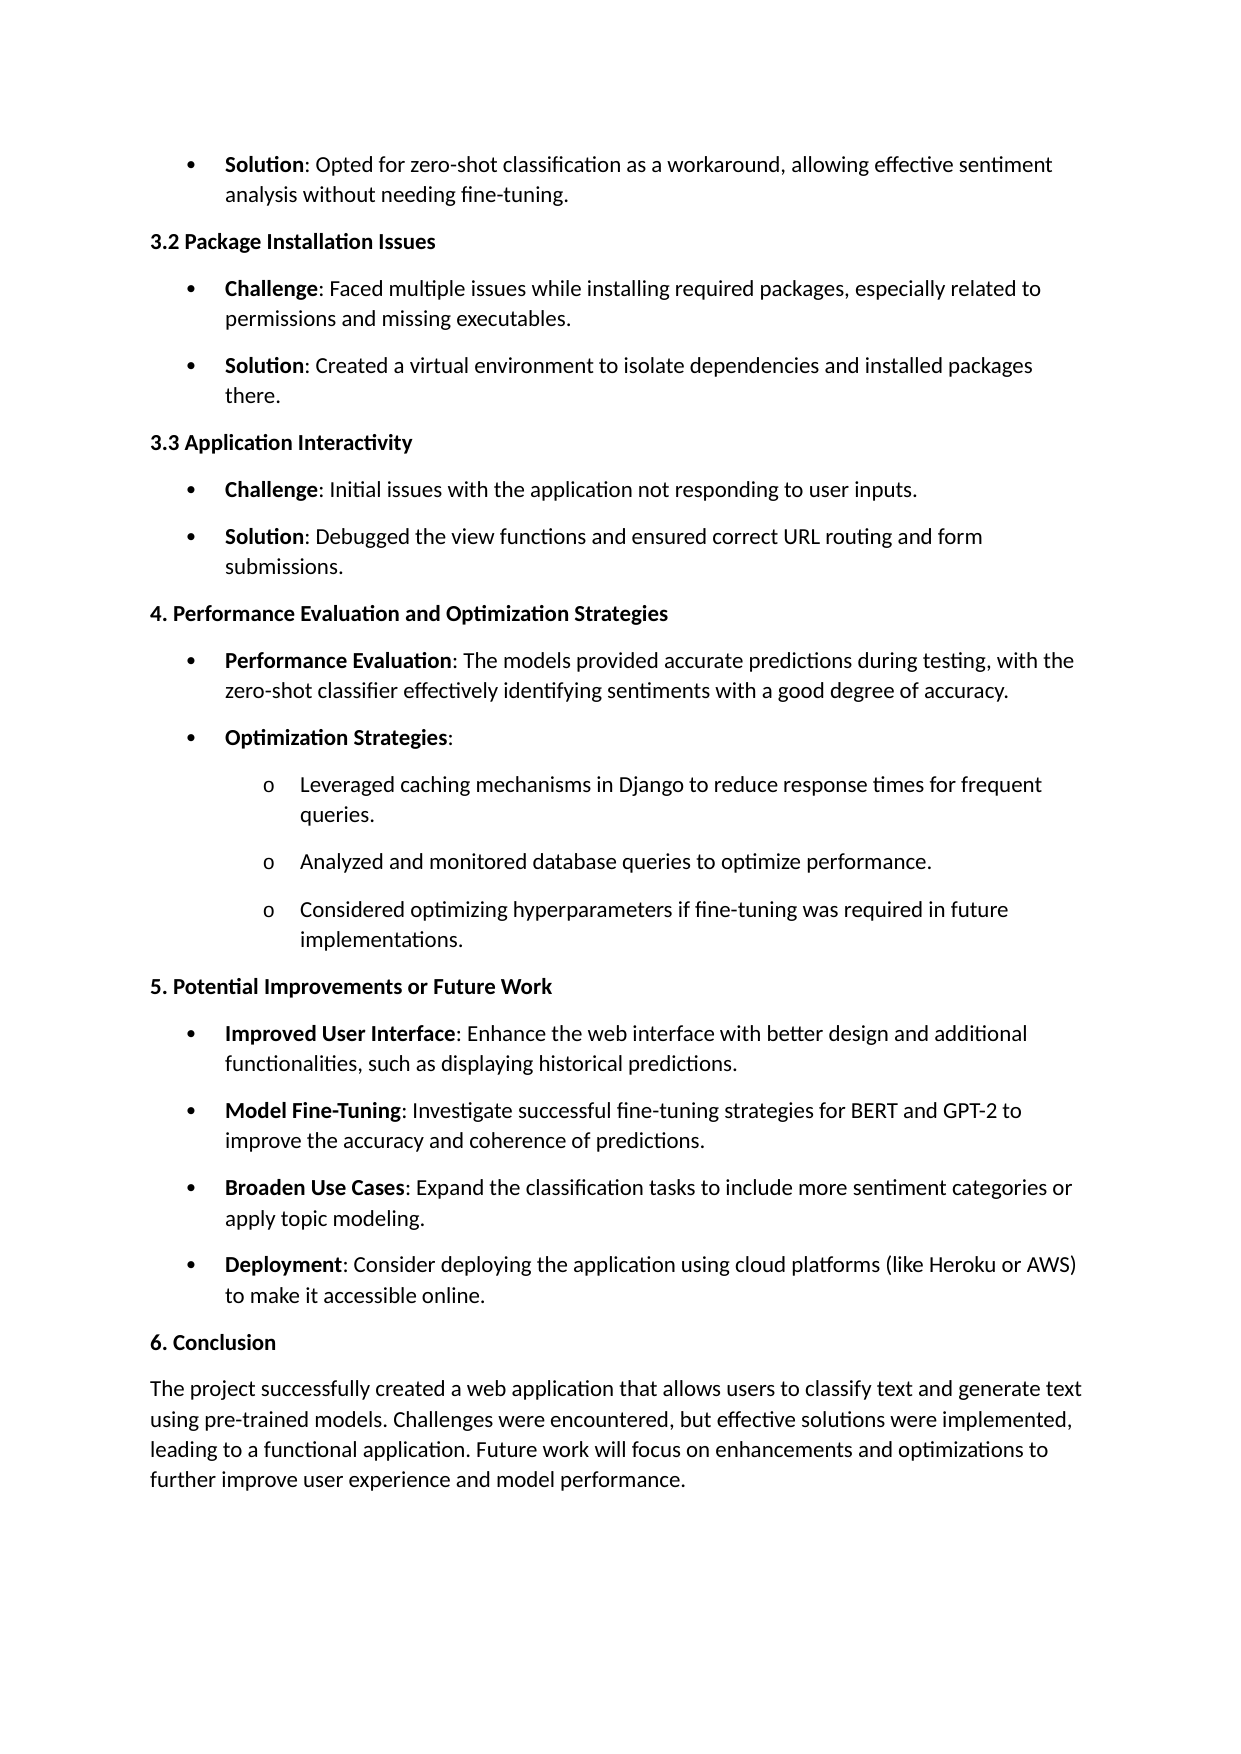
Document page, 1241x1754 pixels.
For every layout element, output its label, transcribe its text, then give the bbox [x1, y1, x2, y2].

list Analyzed and monitored database queries to optimize performance. [262, 847, 1090, 876]
list Solution: Opted for zero-shot classification as a workaround, allowing effective sentiment analysis without needing fine-tuning. [187, 150, 1090, 208]
list Challenge: Faced multiple issues while installing required packages, especially related to permissions and missing executables. [187, 274, 1090, 332]
list Deployment: Consider deploying the application using cloud platforms (like Heroku or AWS) to make it accessible online. [187, 1251, 1090, 1309]
text 6. Conclusion [150, 1328, 1090, 1356]
list Performance Evaluation: The models provided accurate predictions during testing, with the zero-shot classifier effectively identifying sentiments with a good degree of accuracy. [187, 646, 1090, 704]
text The project successfully created a web application that allows users to classify text and generate text using pre-trained models. Challenges were encountered, but effective solutions were implemented, leading to a functional application. Future work will focus on enhancements and optimizations to further improve user experience and model performance. [150, 1374, 1090, 1493]
list Solution: Created a virtual environment to isolate dependencies and installed packages there. [187, 351, 1090, 409]
text 3.3 Application Interactivity [150, 428, 1090, 456]
text 5. Potential Improvements or Future Work [150, 972, 1090, 1000]
list Considered optimizing hyperparameters if fine-tuning was required in future implementations. [262, 895, 1090, 953]
list Model Fine-Tuning: Investigate successful fine-tuning strategies for BERT and GPT-2 to improve the accuracy and coherence of predictions. [187, 1096, 1090, 1154]
text 4. Performance Evaluation and Optimization Strategies [150, 599, 1090, 627]
list Optimization Strategies: [187, 723, 1090, 751]
list Solution: Debugged the view functions and ensured correct URL routing and form submissions. [187, 522, 1090, 580]
list Broaden Use Cases: Expand the classification tasks to include more sentiment categories or apply topic modeling. [187, 1173, 1090, 1232]
list Leveraged caching mechanisms in Django to reduce response times for frequent queries. [262, 770, 1090, 828]
list Improved User Interface: Enhance the web interface with better design and additional functionalities, such as displaying historical predictions. [187, 1019, 1090, 1077]
list Challenge: Initial issues with the application not responding to user inputs. [187, 475, 1090, 503]
text 3.2 Package Installation Issues [150, 227, 1090, 255]
